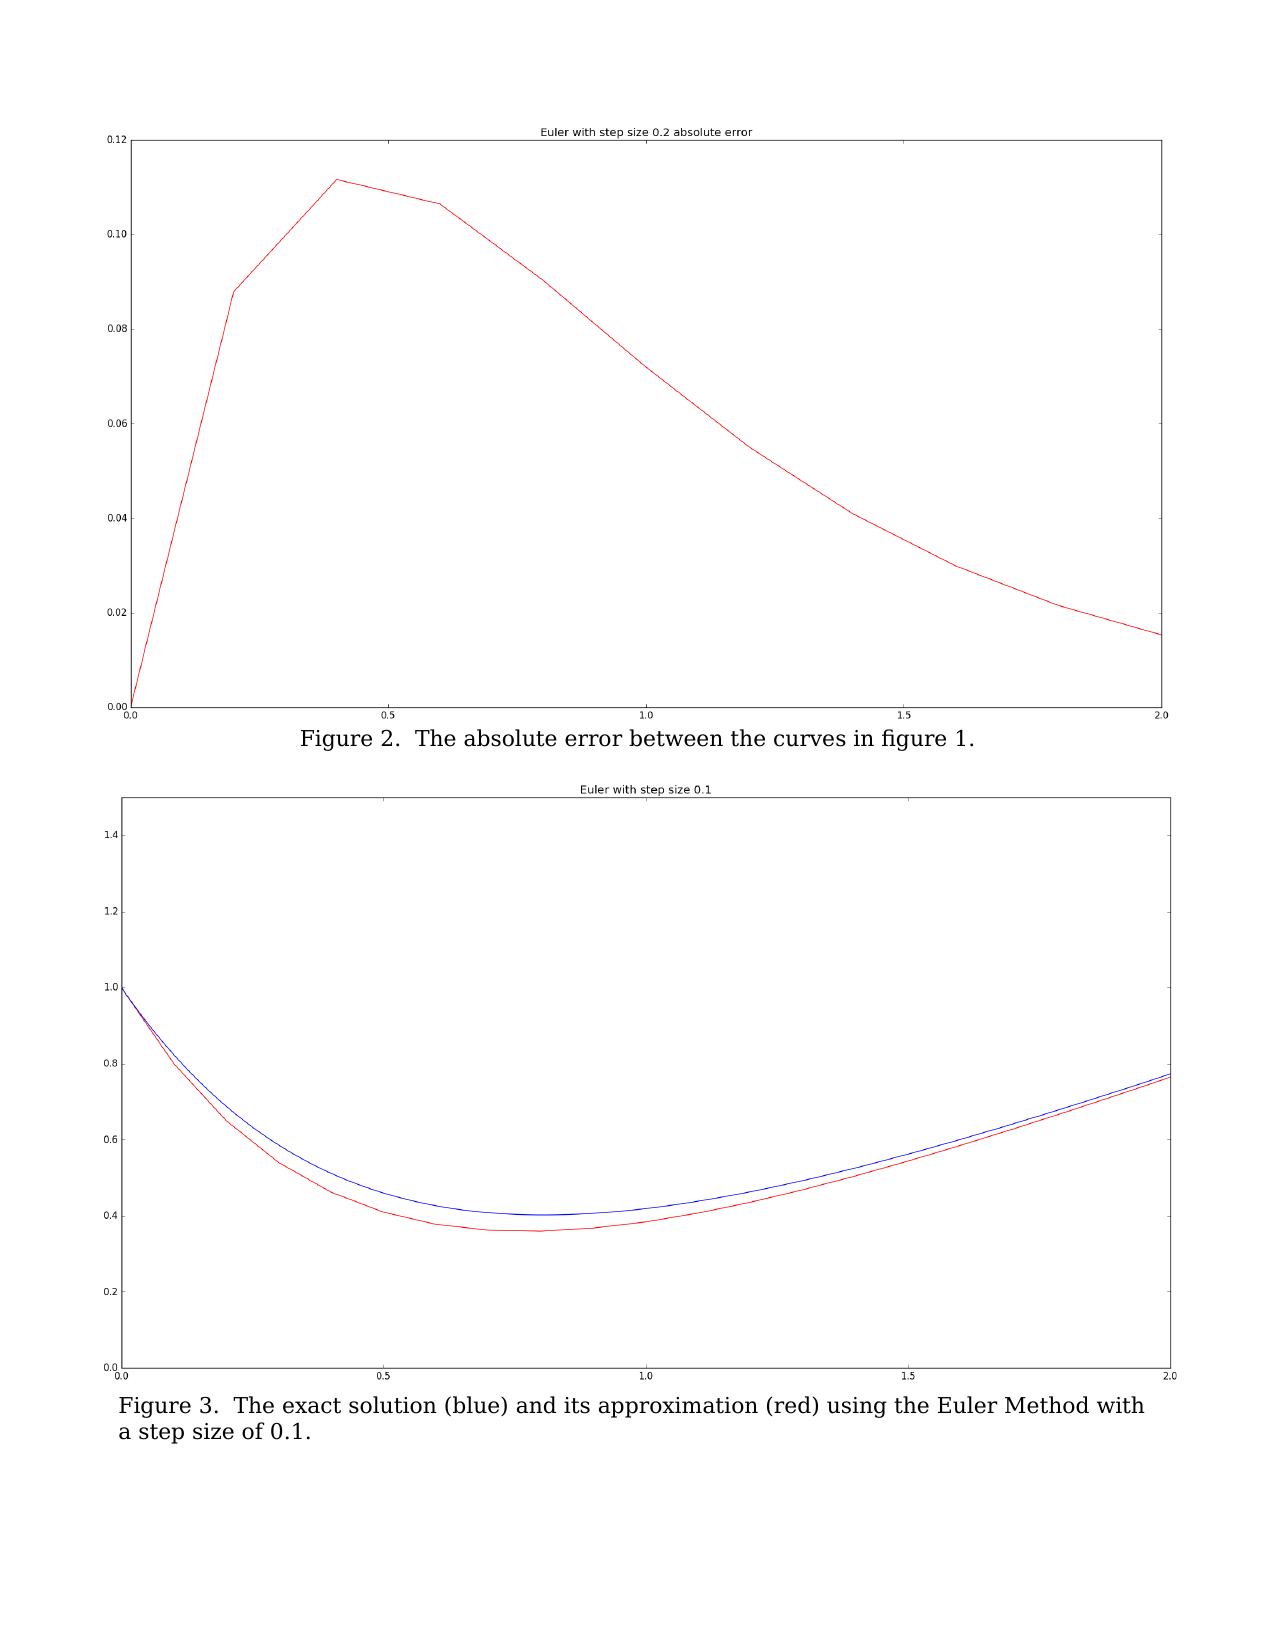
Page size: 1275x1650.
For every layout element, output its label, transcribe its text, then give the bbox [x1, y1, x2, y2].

picture [98, 776, 1177, 1394]
text Figure 3. The exact solution (blue) and its approximation (red) using the Euler Method with a step size of 0.1. [118, 1394, 1157, 1444]
text Figure 2. The absolute error between the curves in figure 1. [118, 726, 1157, 751]
picture [102, 118, 1173, 726]
